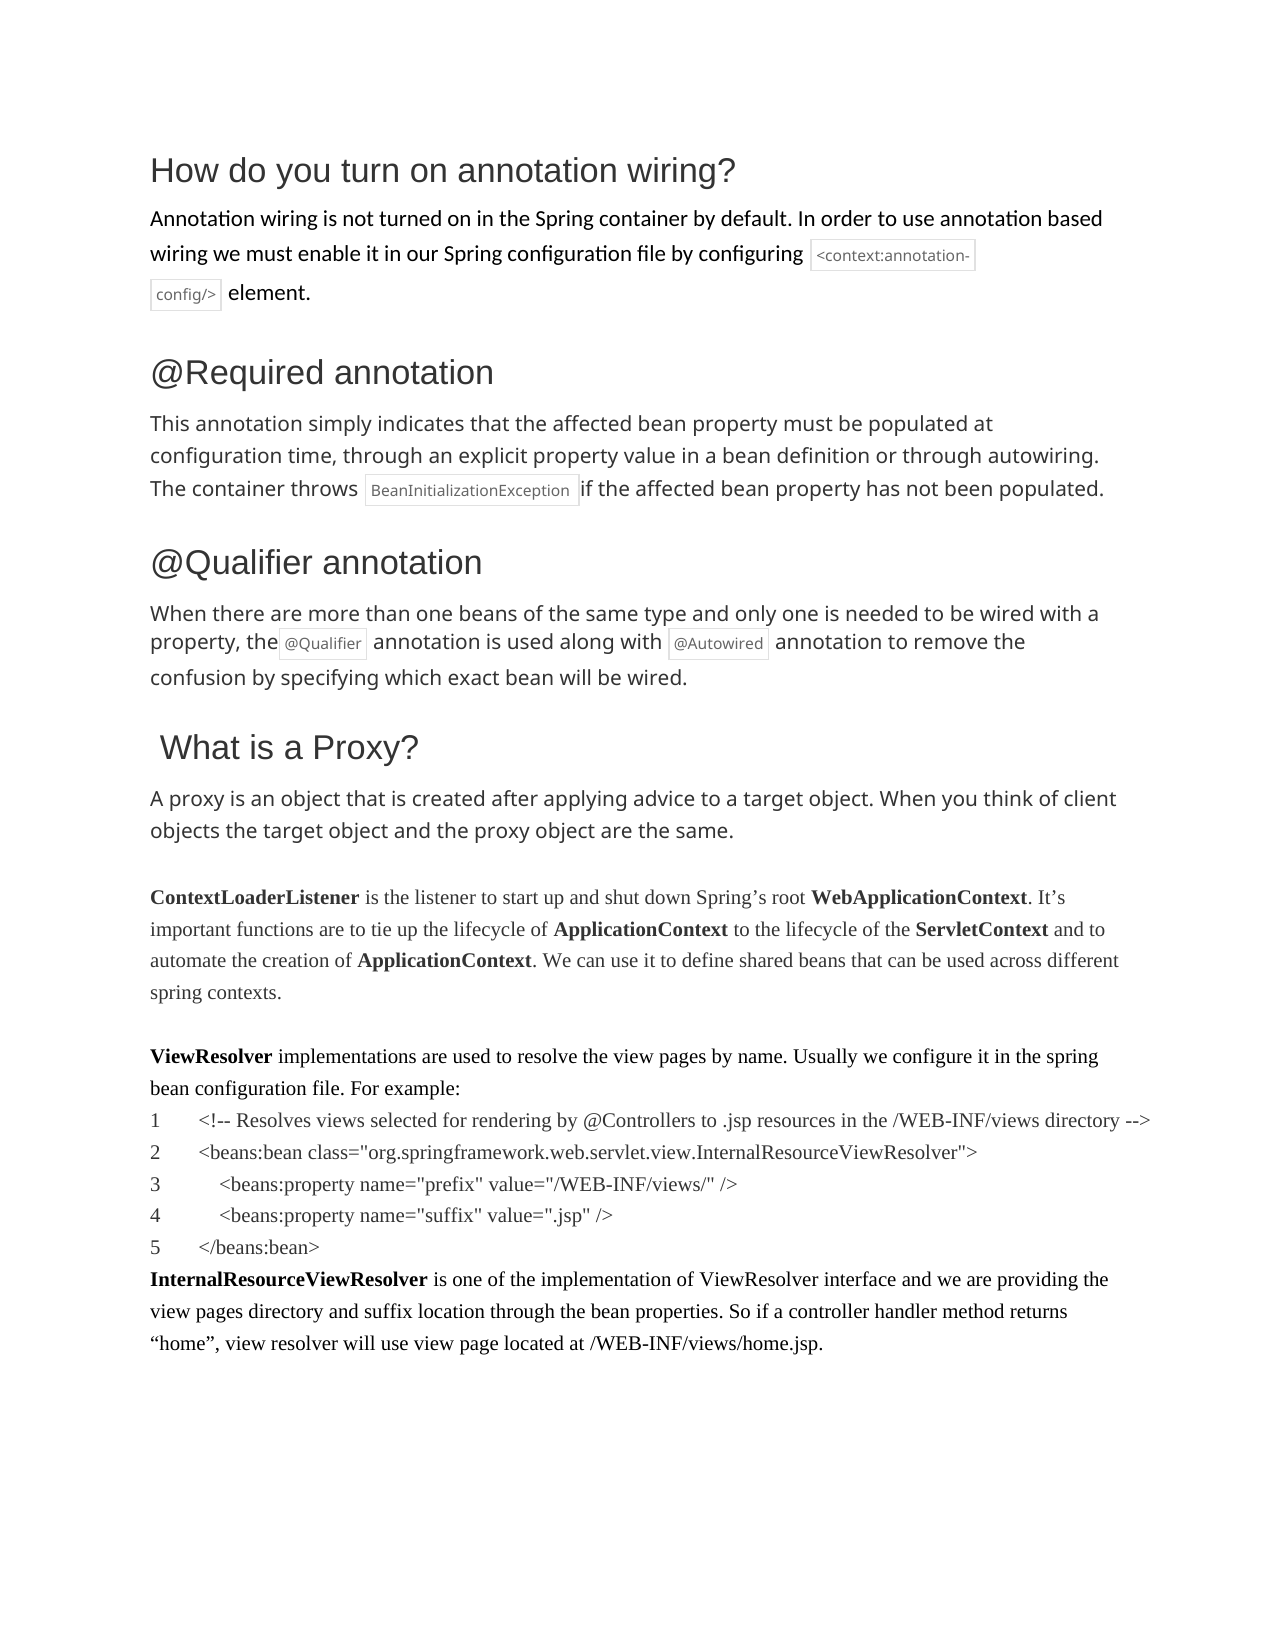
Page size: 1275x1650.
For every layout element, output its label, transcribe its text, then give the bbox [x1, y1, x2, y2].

text When there are more than one beans of the same type and only one is needed to be wired with a property, the@Qualifier annotation is used along with @Autowired annotation to remove the confusion by specifying which exact bean will be wired. [150, 596, 1125, 692]
subtitle What is a Proxy? [150, 727, 1125, 767]
text Annotation wiring is not turned on in the Spring container by default. In order to use annotation based wiring we must enable it in our Spring configuration file by configuring <context:annotation-config/> element. [150, 204, 1125, 311]
text This annotation simply indicates that the affected bean property must be populated at configuration time, through an explicit property value in a bean definition or through autowiring. The container throws BeanInitializationException if the affected bean property has not been populated. [150, 406, 1125, 506]
text InternalResourceViewResolver is one of the implementation of ViewResolver interface and we are providing the view pages directory and suffix location through the bean properties. So if a controller handler method returns “home”, view resolver will use view page located at /WEB-INF/views/home.jsp. [150, 1259, 1125, 1355]
subtitle @Qualifier annotation [150, 542, 1125, 581]
subtitle How do you turn on annotation wiring? [150, 150, 1125, 189]
text ContextLoaderListener is the listener to start up and shut down Spring’s root WebApplicationContext. It’s important functions are to tie up the lifecycle of ApplicationContext to the lifecycle of the ServletContext and to automate the creation of ApplicationContext. We can use it to define shared beans that can be used across different spring contexts. [150, 877, 1125, 1004]
text A proxy is an object that is created after applying advice to a target object. When you think of client objects the target object and the proxy object are the same. [150, 781, 1125, 845]
text ViewResolver implementations are used to resolve the view pages by name. Usually we configure it in the spring bean configuration file. For example: [150, 1036, 1125, 1100]
subtitle @Required annotation [150, 352, 1125, 391]
